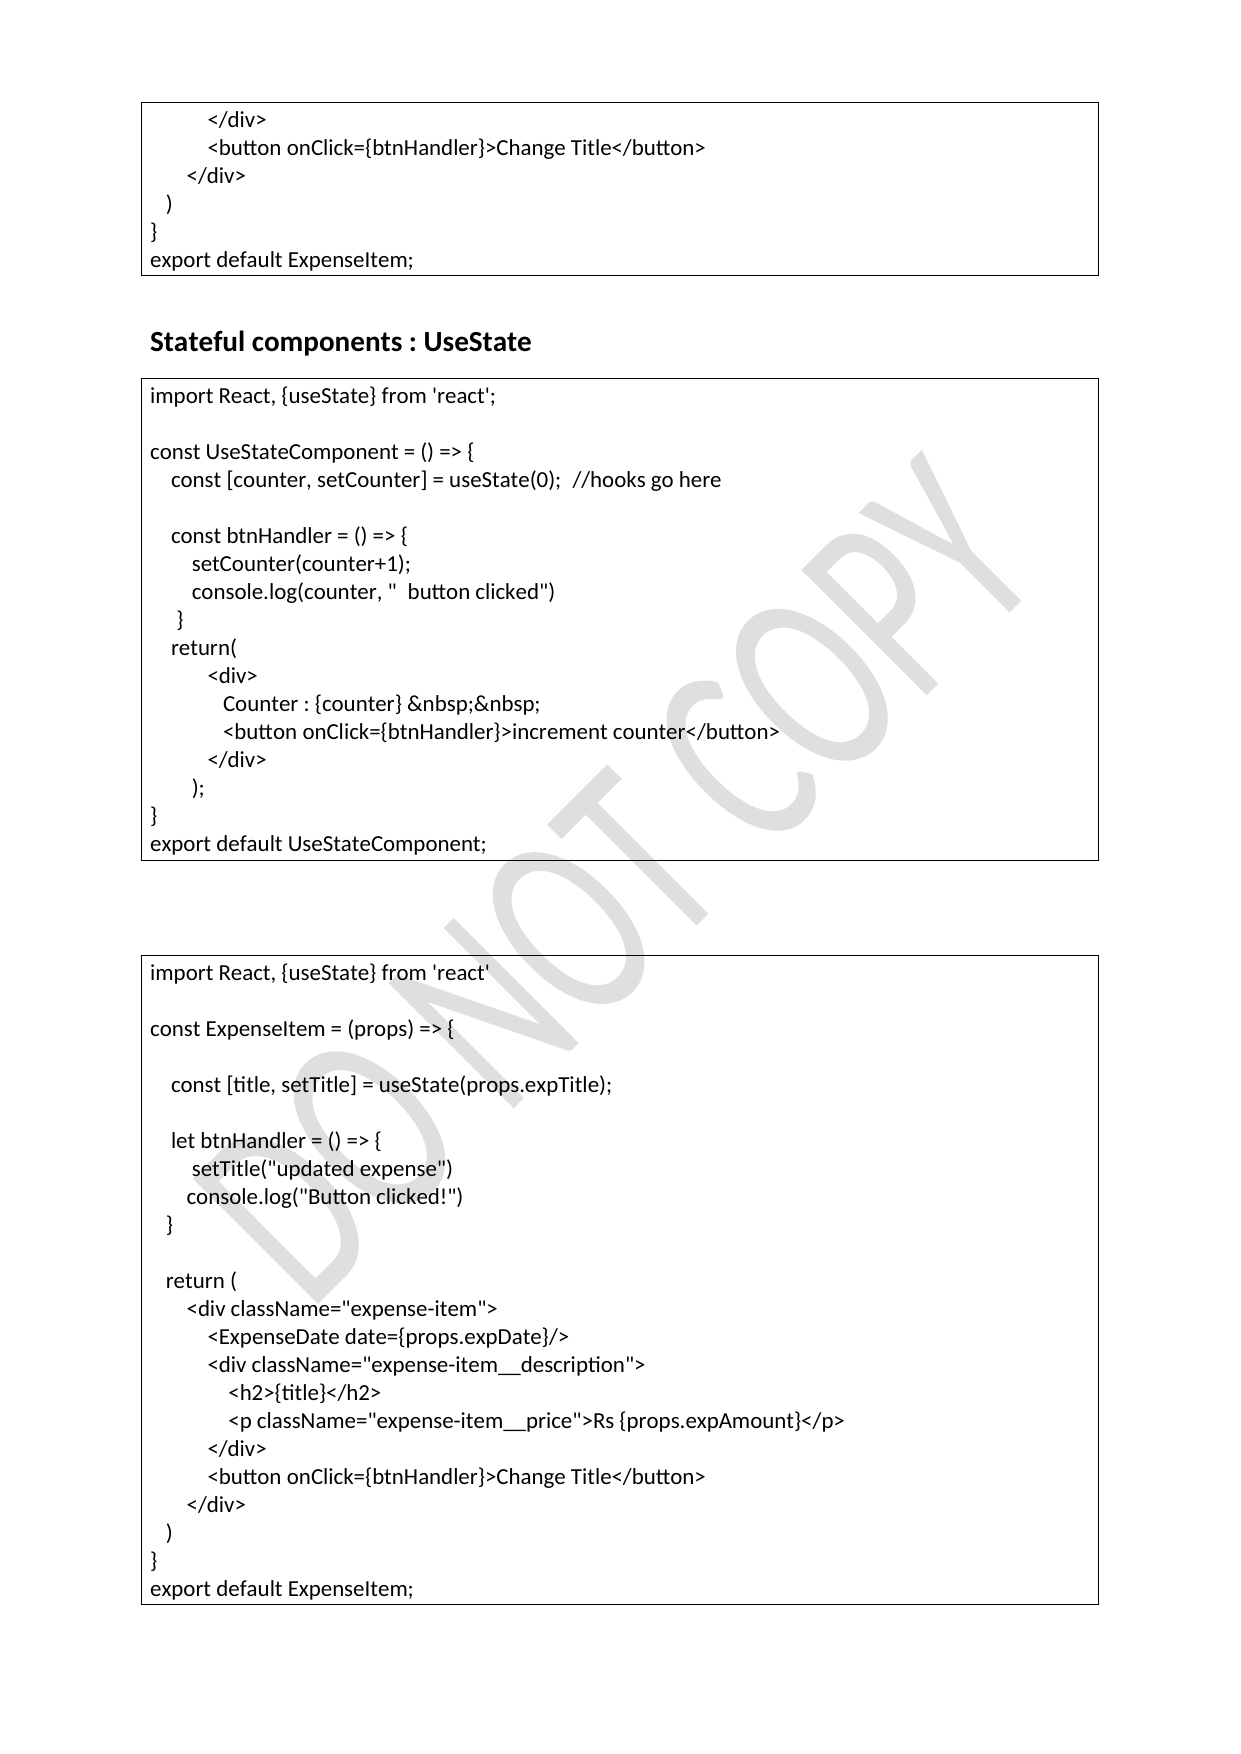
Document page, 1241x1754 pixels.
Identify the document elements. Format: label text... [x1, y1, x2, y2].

text ) [150, 189, 1090, 217]
text console.log("Button clicked!") [150, 1182, 1090, 1210]
text Stateful components : UseState [150, 323, 1090, 359]
text } [150, 217, 1090, 242]
text <h2>{title}</h2> [150, 1378, 1090, 1406]
text </div> [150, 1490, 1090, 1518]
text import React, {useState} from 'react' [142, 956, 1098, 986]
text <div className="expense-item"> [150, 1294, 1090, 1322]
text <button onClick={btnHandler}>Change Title</button> [150, 1462, 1090, 1490]
text </div> [150, 746, 1090, 773]
text </div> [142, 103, 1098, 133]
text const btnHandler = () => { [150, 521, 1090, 549]
text export default UseStateComponent; [142, 826, 1098, 860]
text </div> [150, 161, 1090, 189]
text import React, {useState} from 'react'; [142, 379, 1098, 409]
text </div> [150, 1434, 1090, 1462]
text setTitle("updated expense") [150, 1154, 1090, 1182]
text setCounter(counter+1); [150, 549, 1090, 577]
text <p className="expense-item__price">Rs {props.expAmount}</p> [150, 1406, 1090, 1434]
text const ExpenseItem = (props) => { [150, 986, 1090, 1042]
text let btnHandler = () => { [150, 1098, 1090, 1154]
text <div className="expense-item__description"> [150, 1350, 1090, 1378]
text <div> [150, 661, 1090, 689]
text <button onClick={btnHandler}>increment counter</button> [150, 717, 1090, 746]
text } [150, 1546, 1090, 1571]
text Counter : {counter} &nbsp;&nbsp; [150, 689, 1090, 717]
text <ExpenseDate date={props.expDate}/> [150, 1322, 1090, 1350]
text } [150, 1210, 1090, 1238]
text ) [150, 1518, 1090, 1546]
text return( [150, 633, 1090, 661]
text ); [150, 773, 1090, 802]
text const [counter, setCounter] = useState(0); //hooks go here [150, 465, 1090, 493]
text export default ExpenseItem; [142, 242, 1098, 275]
text <button onClick={btnHandler}>Change Title</button> [150, 133, 1090, 161]
text export default ExpenseItem; [142, 1571, 1098, 1604]
text const [title, setTitle] = useState(props.expTitle); [150, 1070, 1090, 1098]
text } [150, 605, 1090, 633]
text console.log(counter, " button clicked") [150, 577, 1090, 605]
text const UseStateComponent = () => { [150, 409, 1090, 465]
text return ( [150, 1238, 1090, 1294]
text } [150, 802, 1090, 826]
